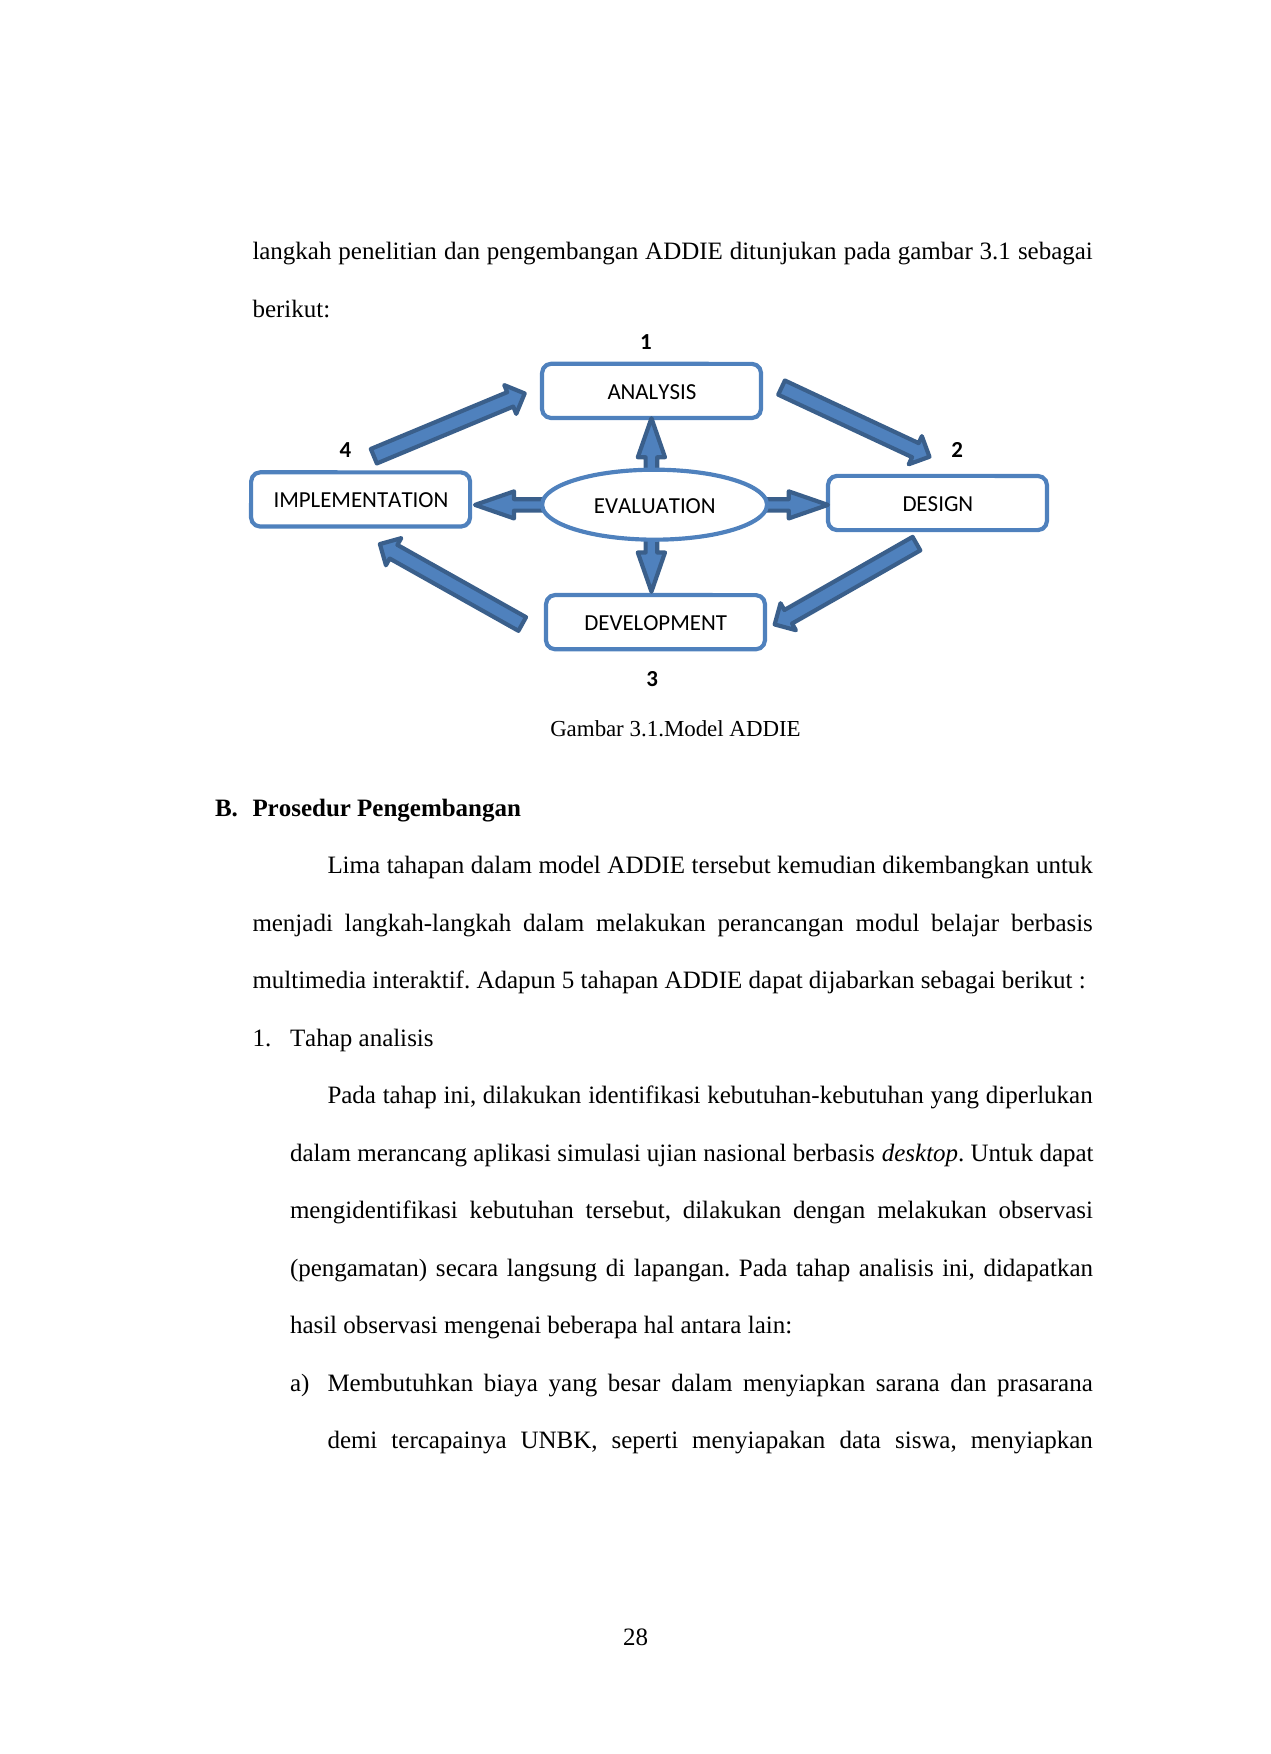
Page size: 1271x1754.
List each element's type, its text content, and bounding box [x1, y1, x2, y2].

list Pada tahap ini, dilakukan identifikasi kebutuhan-kebutuhan yang diperlukan dalam merancang aplikasi simulasi ujian nasional berbasis desktop. Untuk dapat mengidentifikasi kebutuhan tersebut, dilakukan dengan melakukan observasi (pengamatan) secara langsung di lapangan. Pada tahap analisis ini, didapatkan hasil observasi mengenai beberapa hal antara lain: [290, 1080, 1094, 1339]
text Gambar 3.1.Model ADDIE [177, 715, 1094, 742]
list Lima tahapan dalam model ADDIE tersebut kemudian dikembangkan untuk menjadi langkah-langkah dalam melakukan perancangan modul belajar berbasis multimedia interaktif. Adapun 5 tahapan ADDIE dapat dijabarkan sebagai berikut : [252, 850, 1094, 994]
list Tahap analisis [252, 1023, 1094, 1052]
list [290, 1368, 1094, 1454]
list Prosedur Pengembangan [215, 793, 1094, 822]
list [252, 236, 1094, 322]
